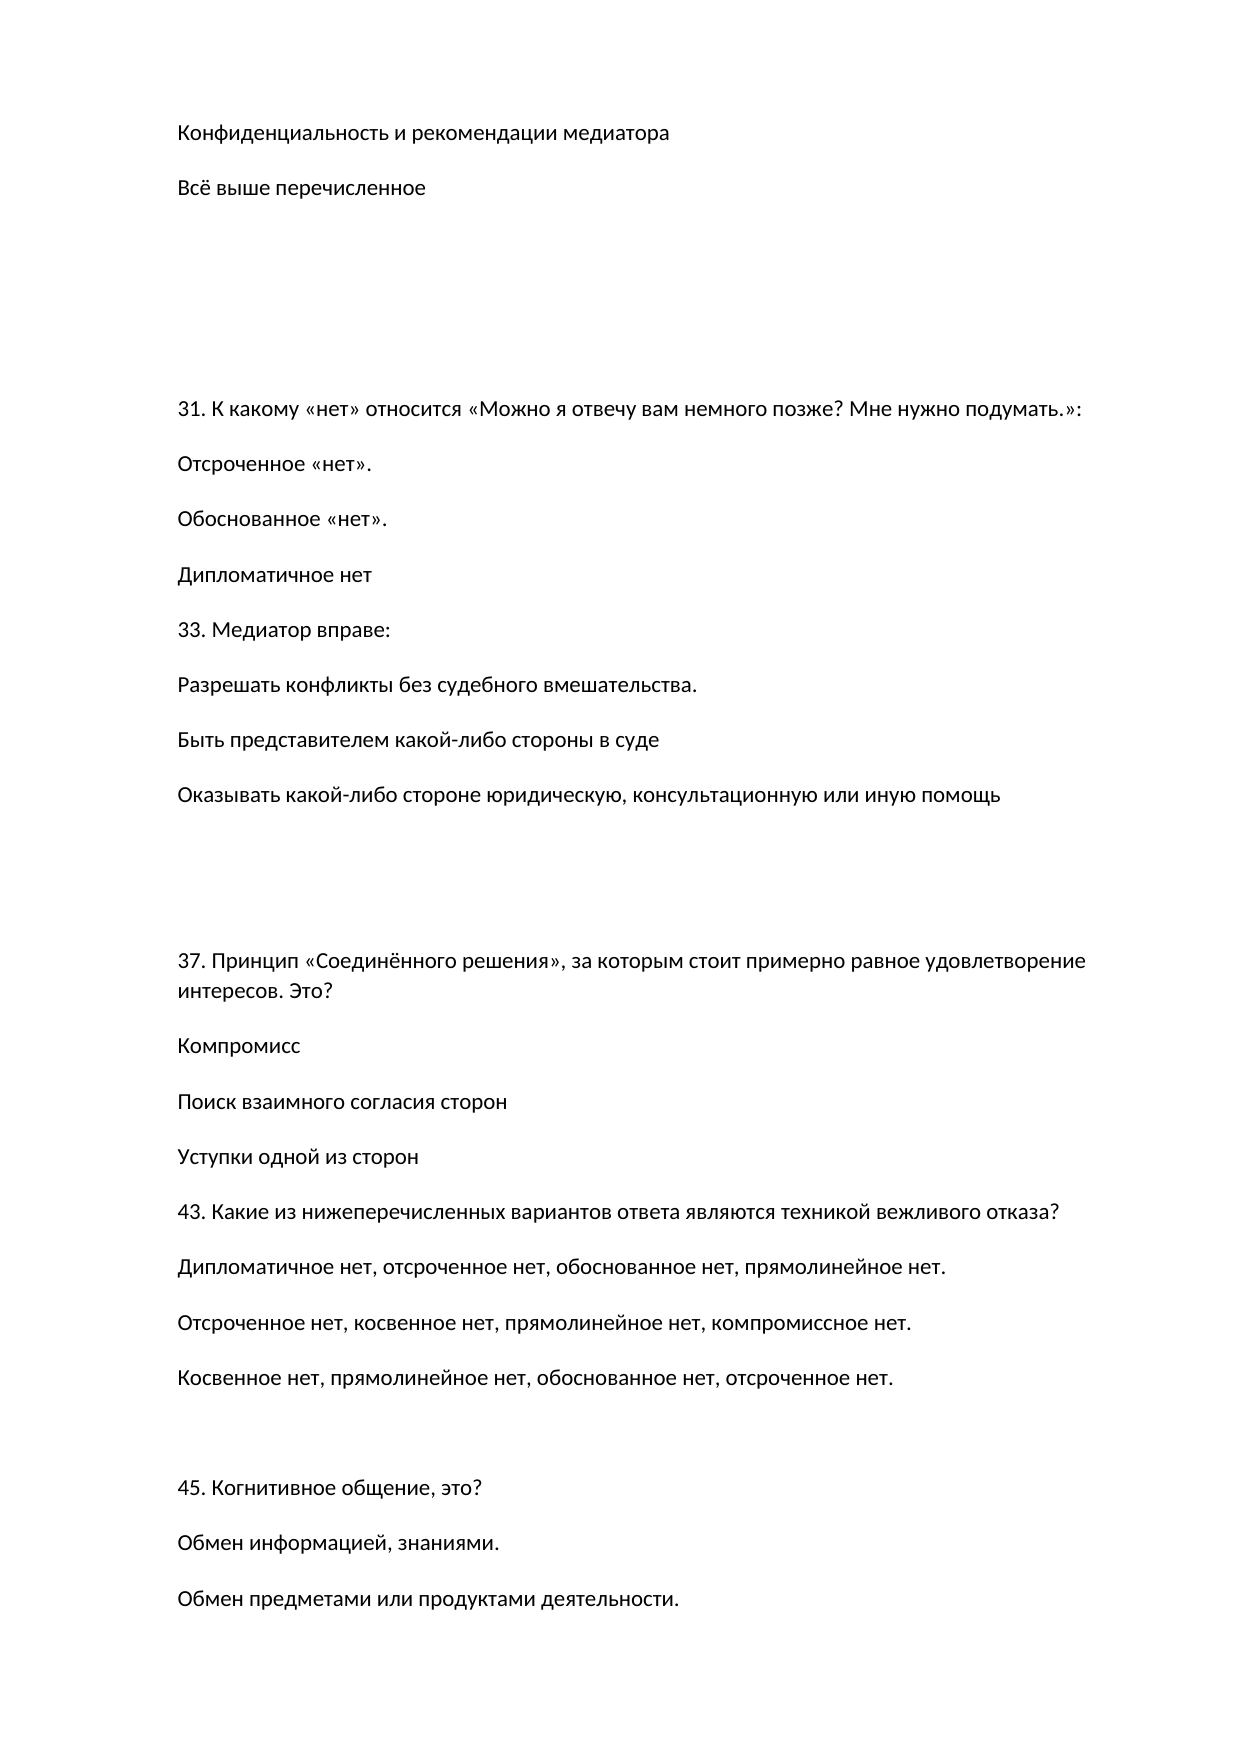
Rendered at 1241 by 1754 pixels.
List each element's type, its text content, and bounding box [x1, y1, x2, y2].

text Компромисс [177, 1032, 1152, 1060]
text 43. Какие из нижеперечисленных вариантов ответа являются техникой вежливого отказа? [177, 1197, 1152, 1225]
text Оказывать какой-либо стороне юридическую, консультационную или иную помощь [177, 781, 1152, 809]
text 33. Медиатор вправе: [177, 615, 1152, 643]
text Косвенное нет, прямолинейное нет, обоснованное нет, отсроченное нет. [177, 1363, 1152, 1391]
text Уступки одной из сторон [177, 1142, 1152, 1170]
text Дипломатичное нет, отсроченное нет, обоснованное нет, прямолинейное нет. [177, 1252, 1152, 1281]
text Дипломатичное нет [177, 560, 1152, 588]
text 37. Принцип «Соединённого решения», за которым стоит примерно равное удовлетворение интересов. Это? [177, 946, 1152, 1004]
text 45. Когнитивное общение, это? [177, 1473, 1152, 1501]
text Всё выше перечисленное [177, 173, 1152, 201]
text Быть представителем какой-либо стороны в суде [177, 725, 1152, 753]
text Конфиденциальность и рекомендации медиатора [177, 118, 1152, 146]
text Обоснованное «нет». [177, 504, 1152, 533]
text 31. К какому «нет» относится «Можно я отвечу вам немного позже? Мне нужно подумать.»: [177, 394, 1152, 422]
text Отсроченное «нет». [177, 449, 1152, 477]
text Поиск взаимного согласия сторон [177, 1087, 1152, 1115]
text Обмен предметами или продуктами деятельности. [177, 1584, 1152, 1612]
text Разрешать конфликты без судебного вмешательства. [177, 670, 1152, 698]
text Отсроченное нет, косвенное нет, прямолинейное нет, компромиссное нет. [177, 1308, 1152, 1336]
text Обмен информацией, знаниями. [177, 1528, 1152, 1557]
